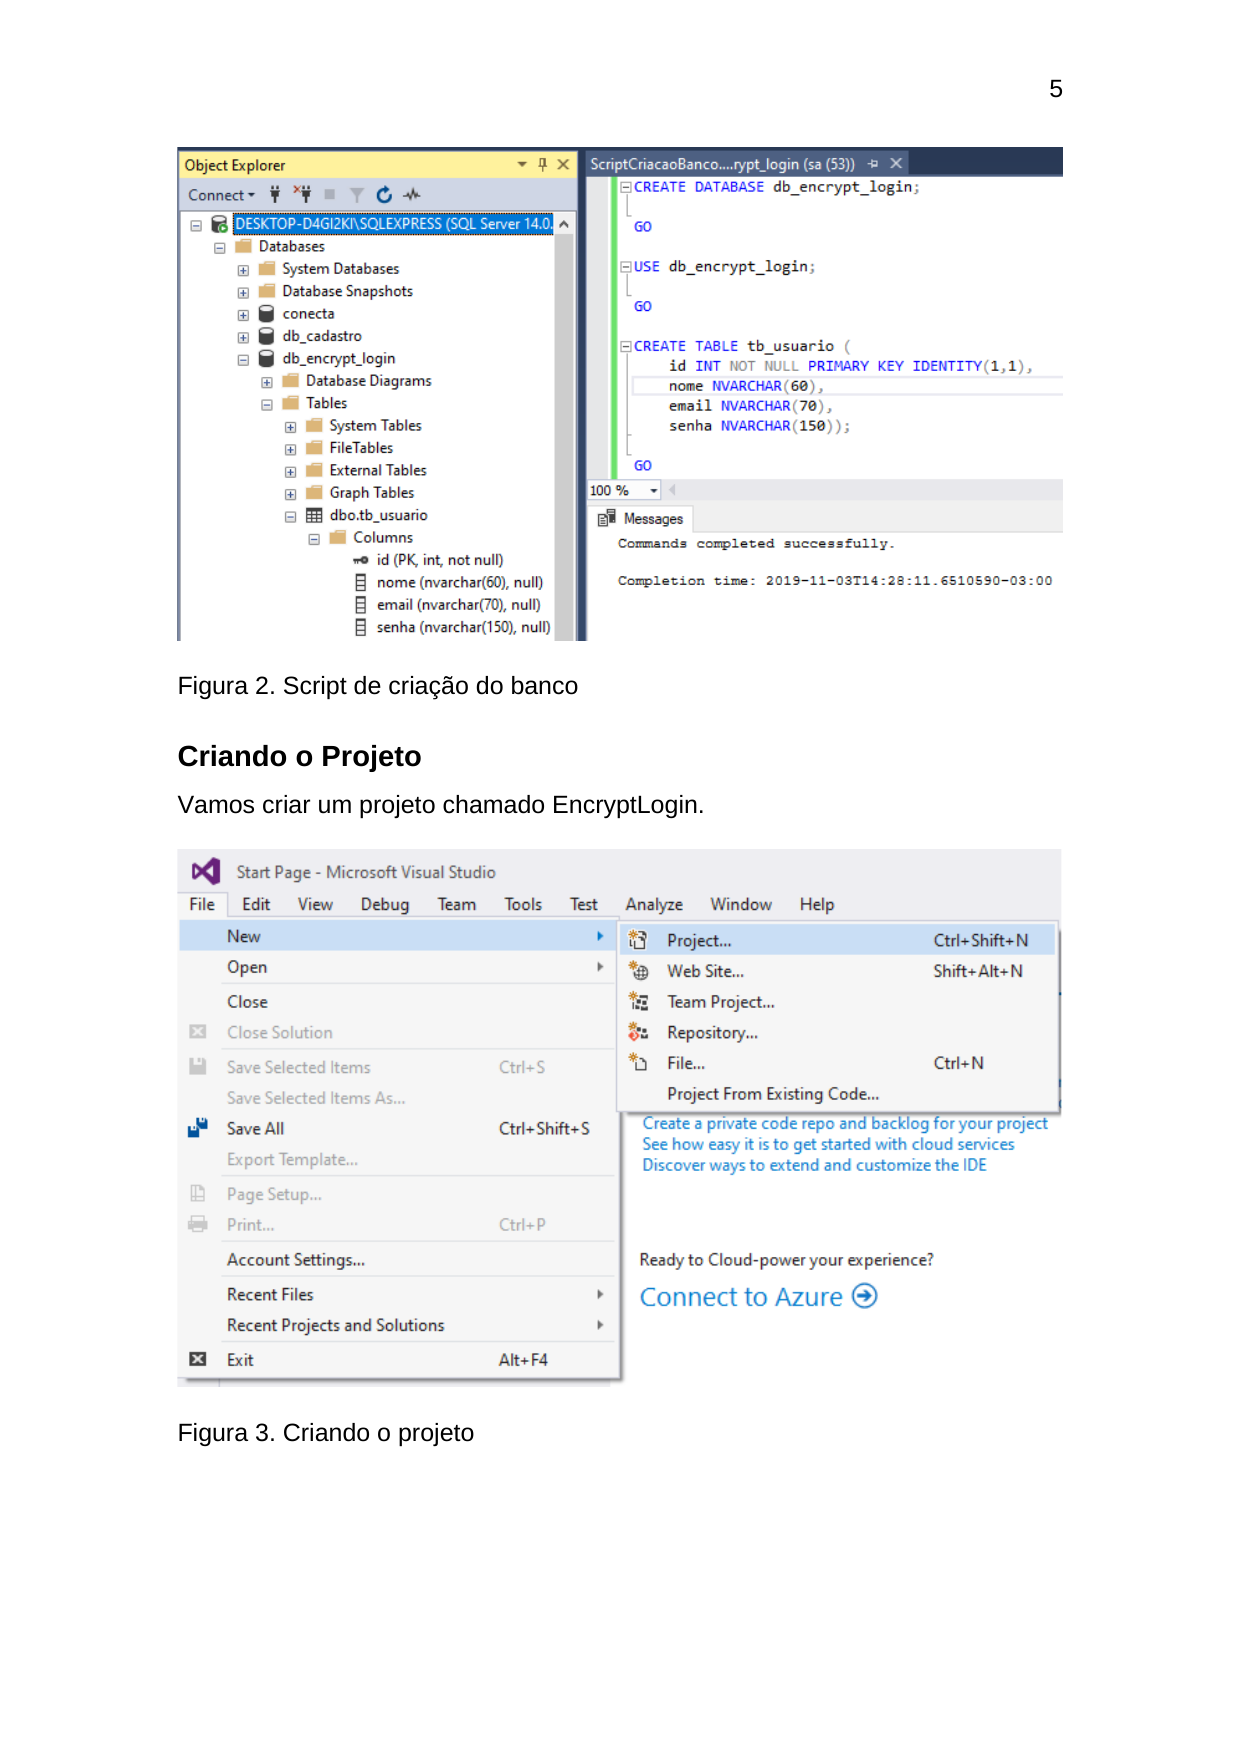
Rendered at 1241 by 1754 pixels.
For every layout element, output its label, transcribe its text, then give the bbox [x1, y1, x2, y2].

picture [177, 849, 1062, 1387]
text Figura 2. Script de criação do banco [177, 671, 1063, 700]
subtitle Criando o Projeto [177, 739, 1063, 773]
text Vamos criar um projeto chamado EncryptLogin. [177, 789, 1063, 818]
text Figura 3. Criando o projeto [177, 1418, 1063, 1447]
